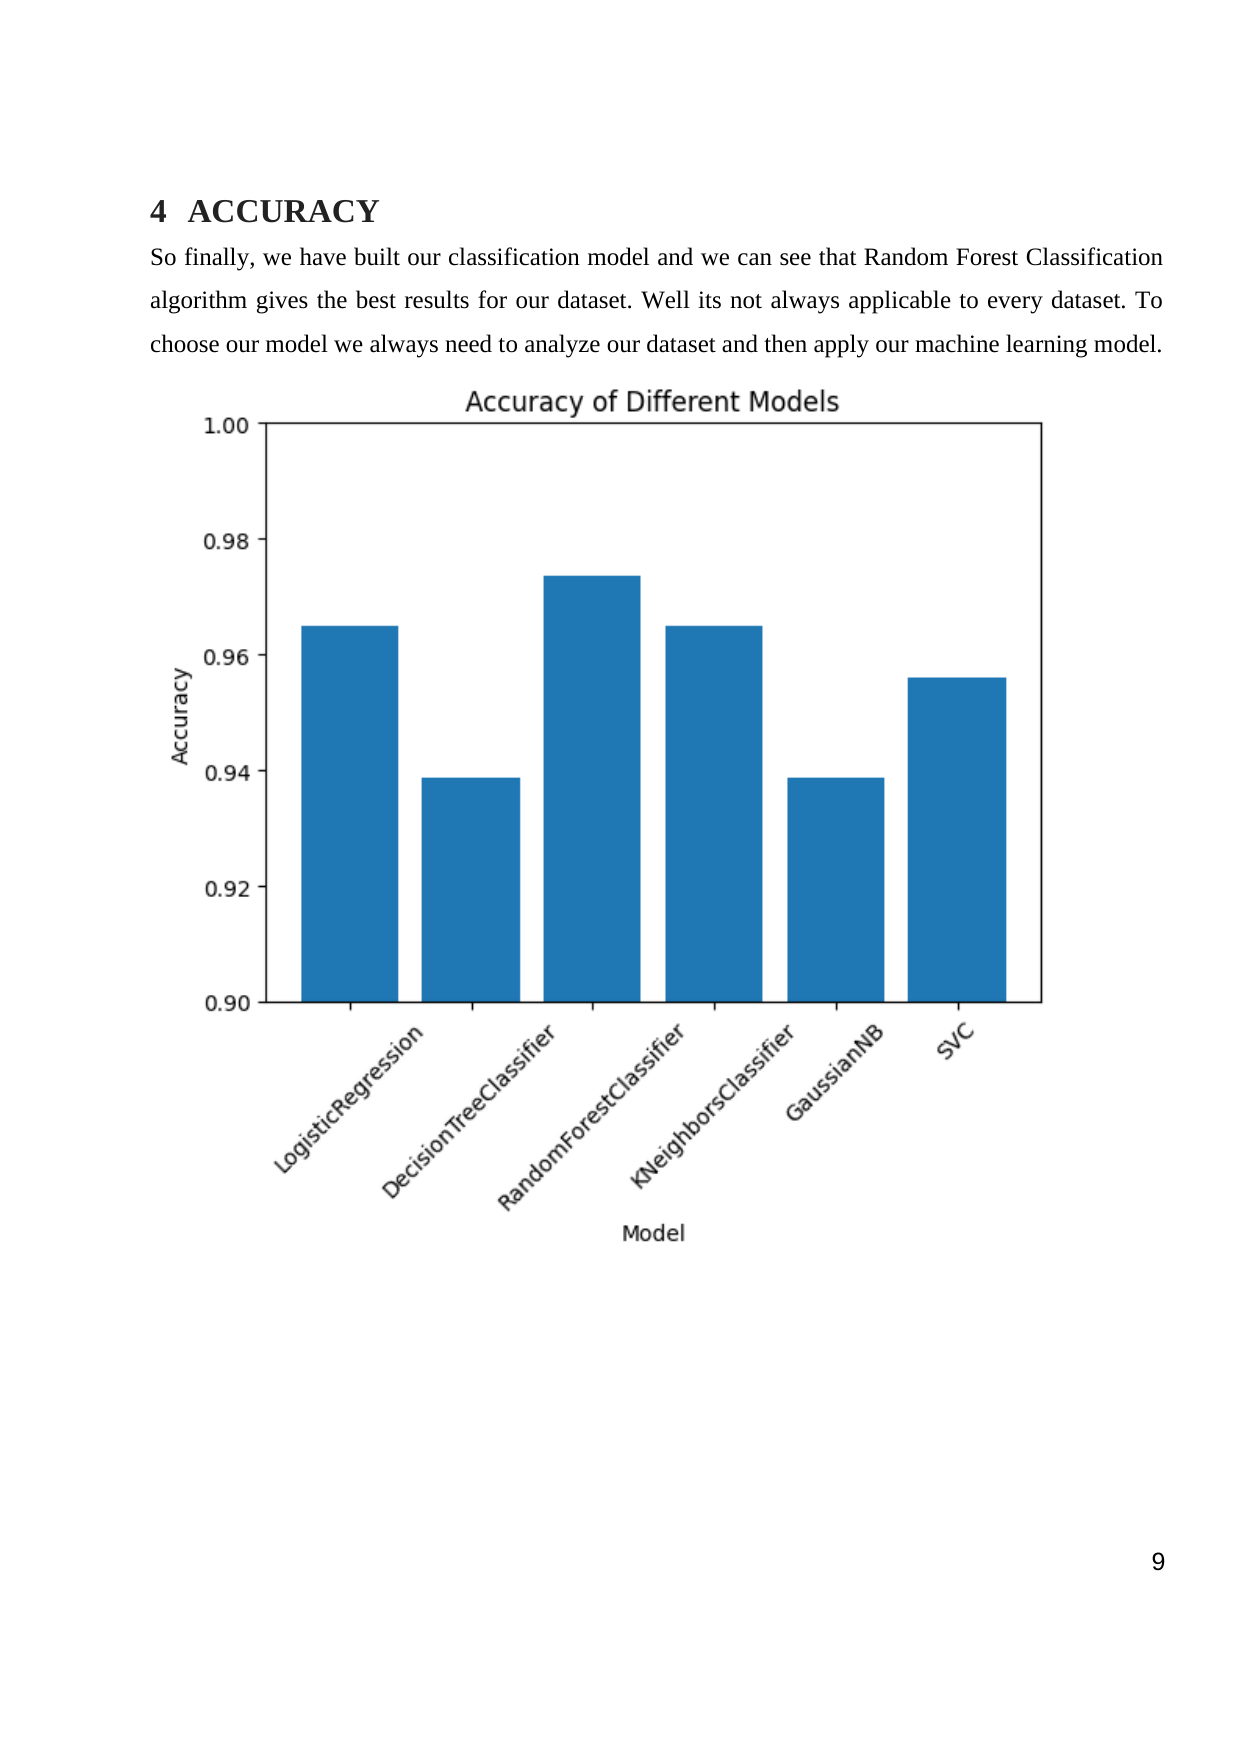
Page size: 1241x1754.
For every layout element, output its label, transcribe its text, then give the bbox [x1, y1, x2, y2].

text So finally, we have built our classification model and we can see that Random Forest Classification algorithm gives the best results for our dataset. Well its not always applicable to every dataset. To choose our model we always need to analyze our dataset and then apply our machine learning model. [150, 242, 1165, 357]
subtitle ACCURACY [150, 192, 1165, 230]
picture [150, 371, 1105, 1257]
